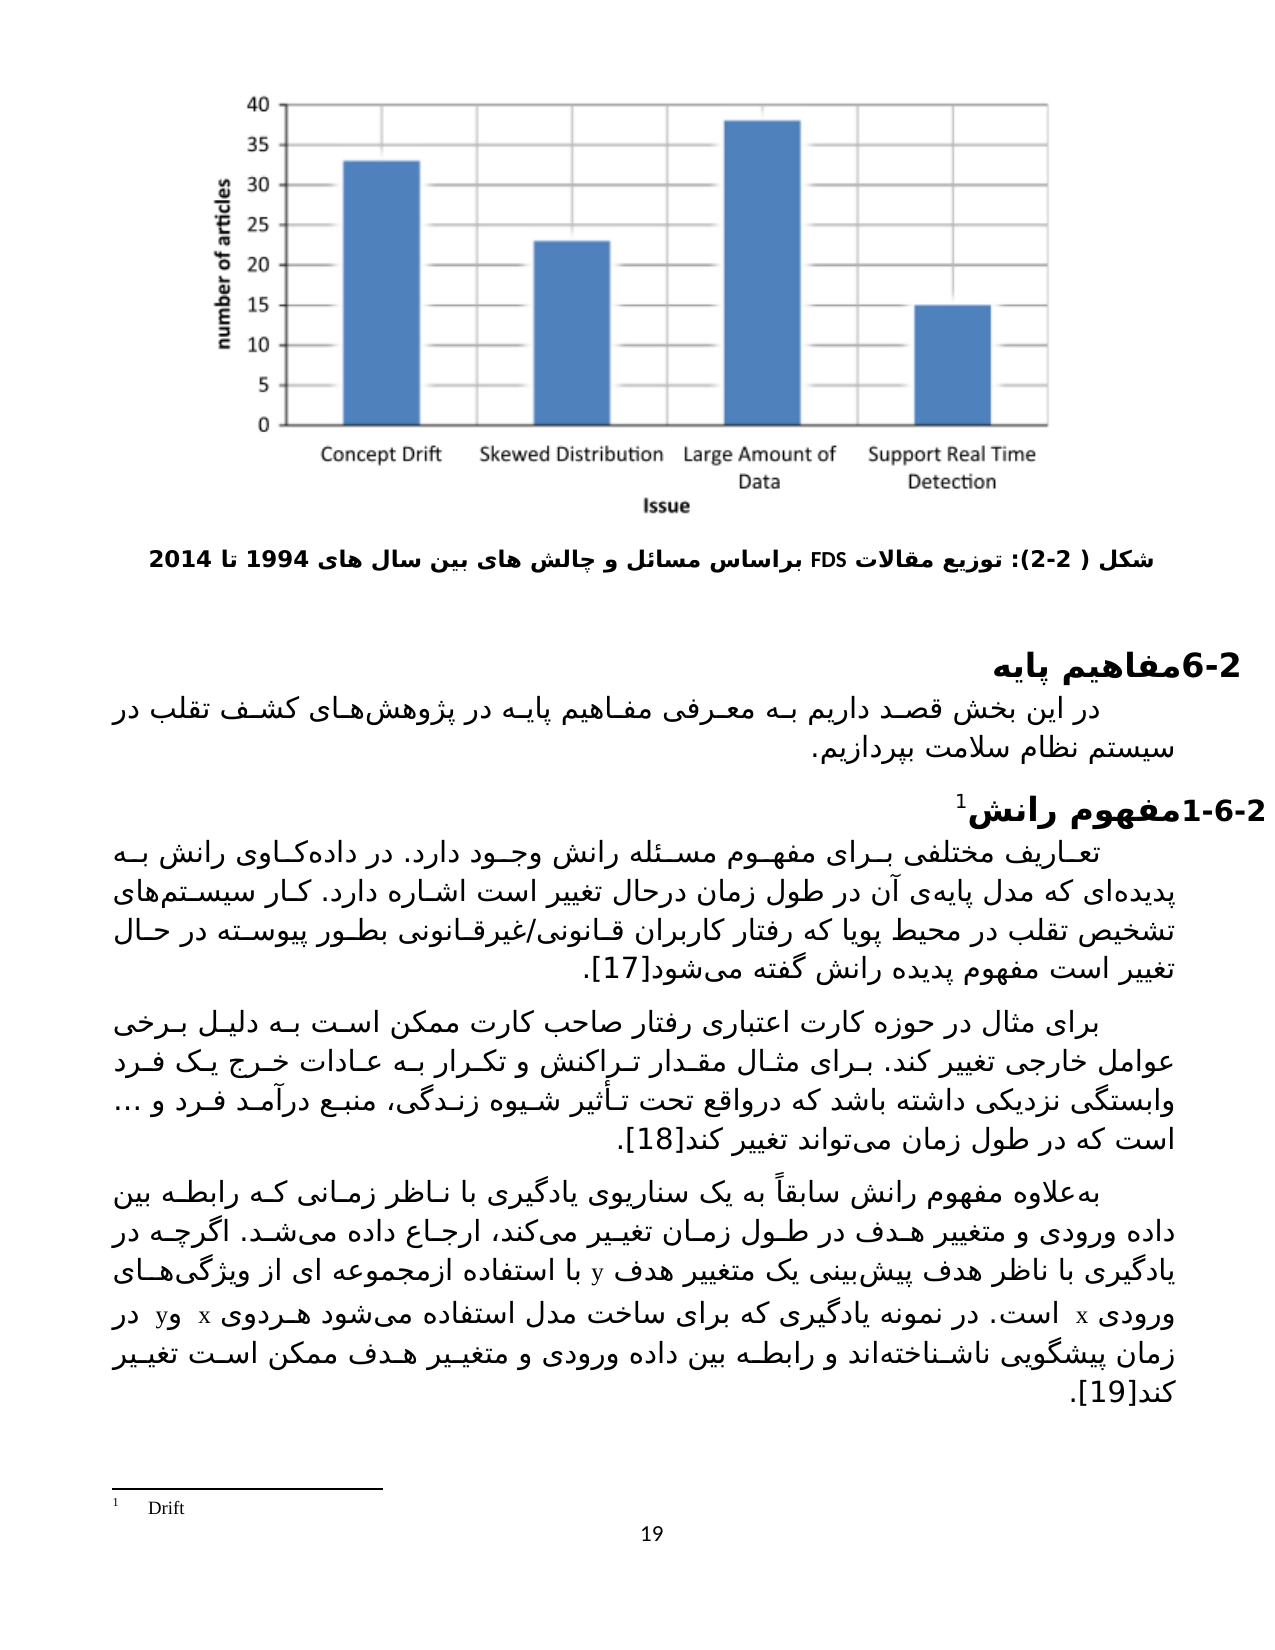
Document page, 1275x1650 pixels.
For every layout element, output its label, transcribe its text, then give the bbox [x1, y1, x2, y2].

text به‌علاوه مفهوم رانش سابقاً به یک سناریوی یادگیری با ناظر زمانی که رابطه بین داده ورودی و متغییر هدف در طول زمان تغییر می‌کند، ارجاع داده می‌شد. اگرچه در یادگیری با ناظر هدف پیش‌بینی یک متغییر هدف y با استفاده ازمجموعه ای از ویژگی‌های ورودی x است. در نمونه یادگیری که برای ساخت مدل استفاده می‌شود هردوی x وy در زمان پیشگویی ناشناخته‌اند و رابطه بین داده ورودی و متغییر هدف ممکن است تغییر کند[19]. [112, 1176, 1176, 1409]
picture [208, 84, 1095, 521]
subtitle مفهوم رانش [112, 790, 1181, 829]
text برای مثال در حوزه کارت اعتباری رفتار صاحب کارت ممکن است به دلیل برخی عوامل خارجی تغییر کند. برای مثال مقدار تراکنش و تکرار به عادات خرج یک فرد وابستگی نزدیکی داشته باشد که در‌واقع تحت تأثیر شیوه زندگی، منبع درآمد فرد و … است که در طول زمان می‌تواند تغییر کند[18]. [112, 1005, 1176, 1156]
text در این بخش قصد داریم به معرفی مفاهیم پایه در پژوهش‌های کشف تقلب در سیستم نظام سلامت بپردازیم. [112, 692, 1176, 764]
subtitle مفاهیم پایه [112, 647, 1181, 686]
text تعاریف مختلفی برای مفهوم مسئله رانش وجود دارد. در داده‌کاوی رانش به پدیده‌ای که مدل پایه‌ی آن در طول زمان درحال تغییر است اشاره دارد. کار سیستم‌های تشخیص تقلب در محیط پویا که رفتار کاربران قانونی/غیرقانونی بطور پیوسته در حال تغییر است مفهوم پدیده رانش گفته می‌شود[17]. [112, 835, 1176, 986]
